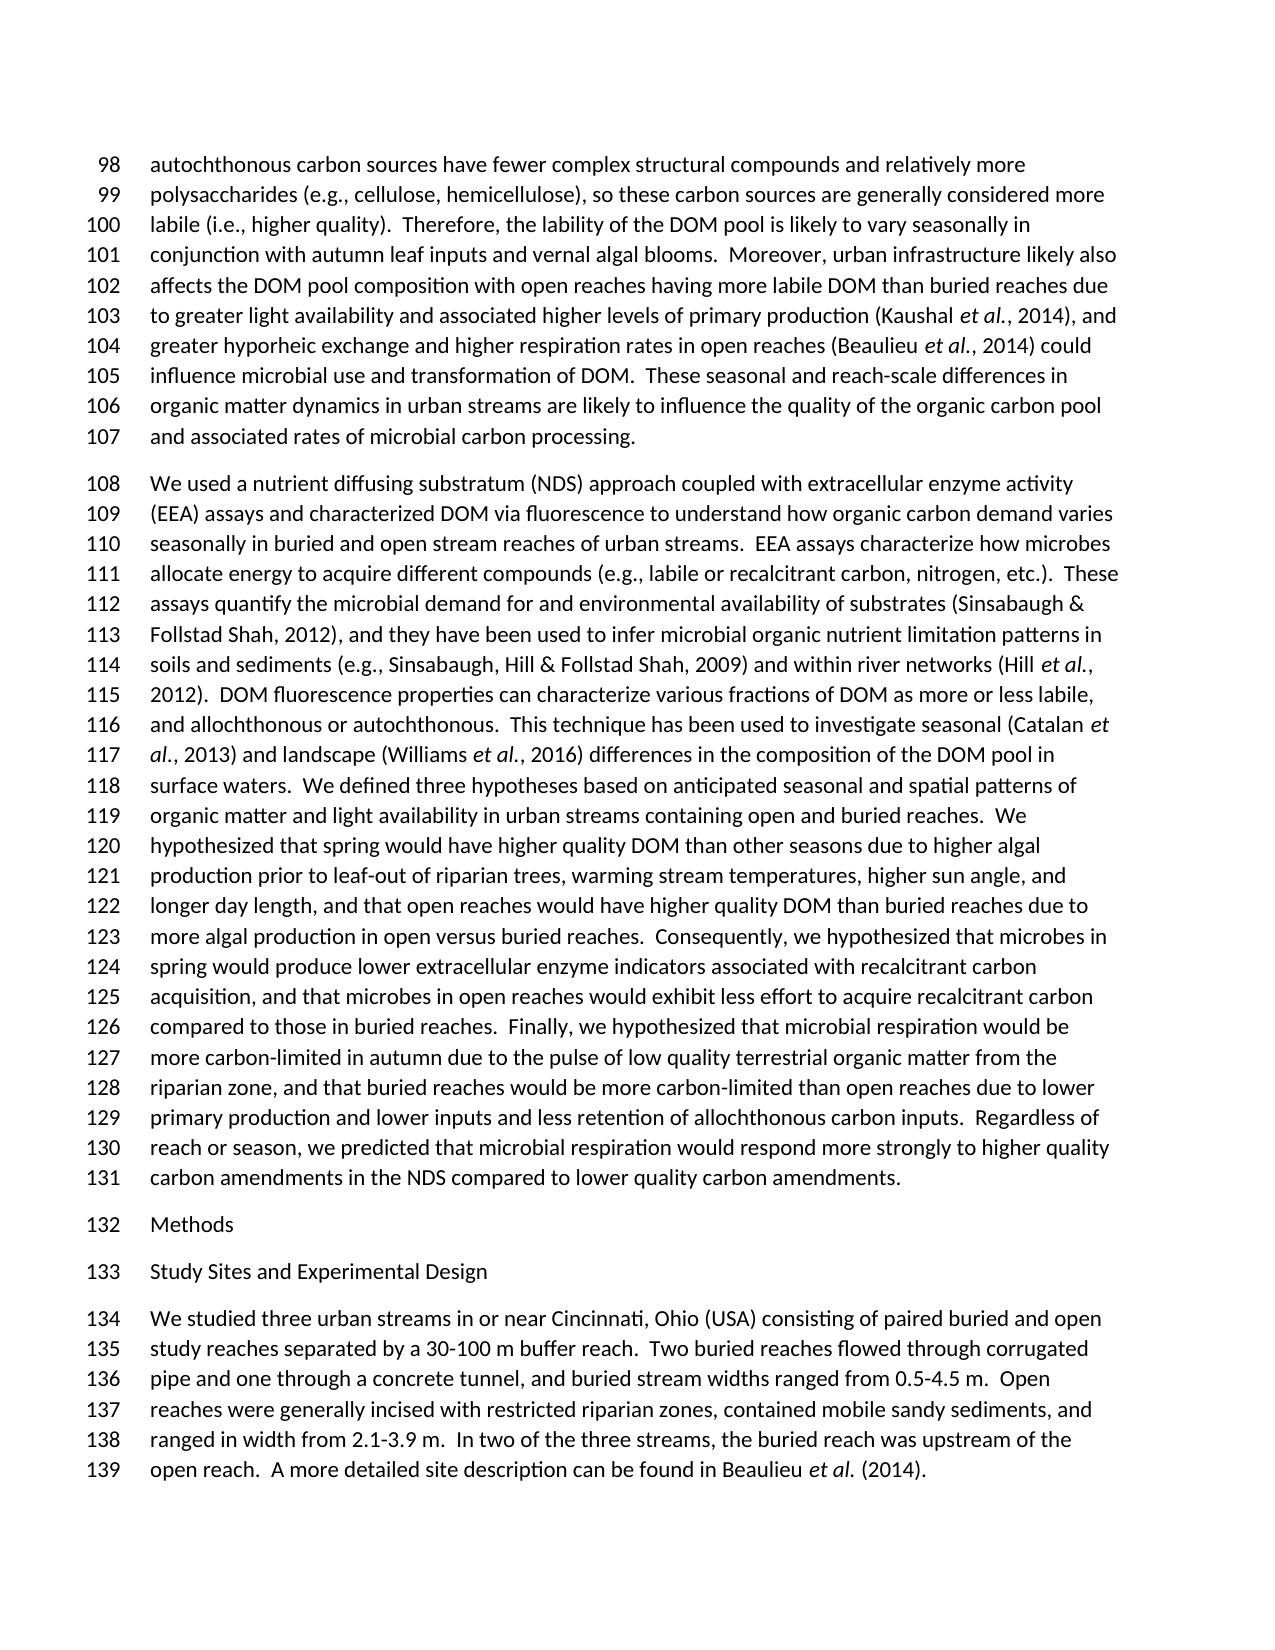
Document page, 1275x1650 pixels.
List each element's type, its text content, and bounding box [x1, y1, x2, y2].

text Study Sites and Experimental Design [150, 1257, 1125, 1285]
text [150, 150, 1125, 450]
text Methods [150, 1210, 1125, 1238]
text We studied three urban streams in or near Cincinnati, Ohio (USA) consisting of paired buried and open study reaches separated by a 30-100 m buffer reach. Two buried reaches flowed through corrugated pipe and one through a concrete tunnel, and buried stream widths ranged from 0.5-4.5 m. Open reaches were generally incised with restricted riparian zones, contained mobile sandy sediments, and ranged in width from 2.1-3.9 m. In two of the three streams, the buried reach was upstream of the open reach. A more detailed site description can be found in Beaulieu et al. (2014). [150, 1304, 1125, 1483]
text We used a nutrient diffusing substratum (NDS) approach coupled with extracellular enzyme activity (EEA) assays and characterized DOM via fluorescence to understand how organic carbon demand varies seasonally in buried and open stream reaches of urban streams. EEA assays characterize how microbes allocate energy to acquire different compounds (e.g., labile or recalcitrant carbon, nitrogen, etc.). These assays quantify the microbial demand for and environmental availability of substrates (Sinsabaugh & Follstad Shah, 2012), and they have been used to infer microbial organic nutrient limitation patterns in soils and sediments (e.g., Sinsabaugh, Hill & Follstad Shah, 2009) and within river networks (Hill et al., 2012). DOM fluorescence properties can characterize various fractions of DOM as more or less labile, and allochthonous or autochthonous. This technique has been used to investigate seasonal (Catalan et al., 2013) and landscape (Williams et al., 2016) differences in the composition of the DOM pool in surface waters. We defined three hypotheses based on anticipated seasonal and spatial patterns of organic matter and light availability in urban streams containing open and buried reaches. We hypothesized that spring would have higher quality DOM than other seasons due to higher algal production prior to leaf-out of riparian trees, warming stream temperatures, higher sun angle, and longer day length, and that open reaches would have higher quality DOM than buried reaches due to more algal production in open versus buried reaches. Consequently, we hypothesized that microbes in spring would produce lower extracellular enzyme indicators associated with recalcitrant carbon acquisition, and that microbes in open reaches would exhibit less effort to acquire recalcitrant carbon compared to those in buried reaches. Finally, we hypothesized that microbial respiration would be more carbon-limited in autumn due to the pulse of low quality terrestrial organic matter from the riparian zone, and that buried reaches would be more carbon-limited than open reaches due to lower primary production and lower inputs and less retention of allochthonous carbon inputs. Regardless of reach or season, we predicted that microbial respiration would respond more strongly to higher quality carbon amendments in the NDS compared to lower quality carbon amendments. [150, 469, 1125, 1192]
